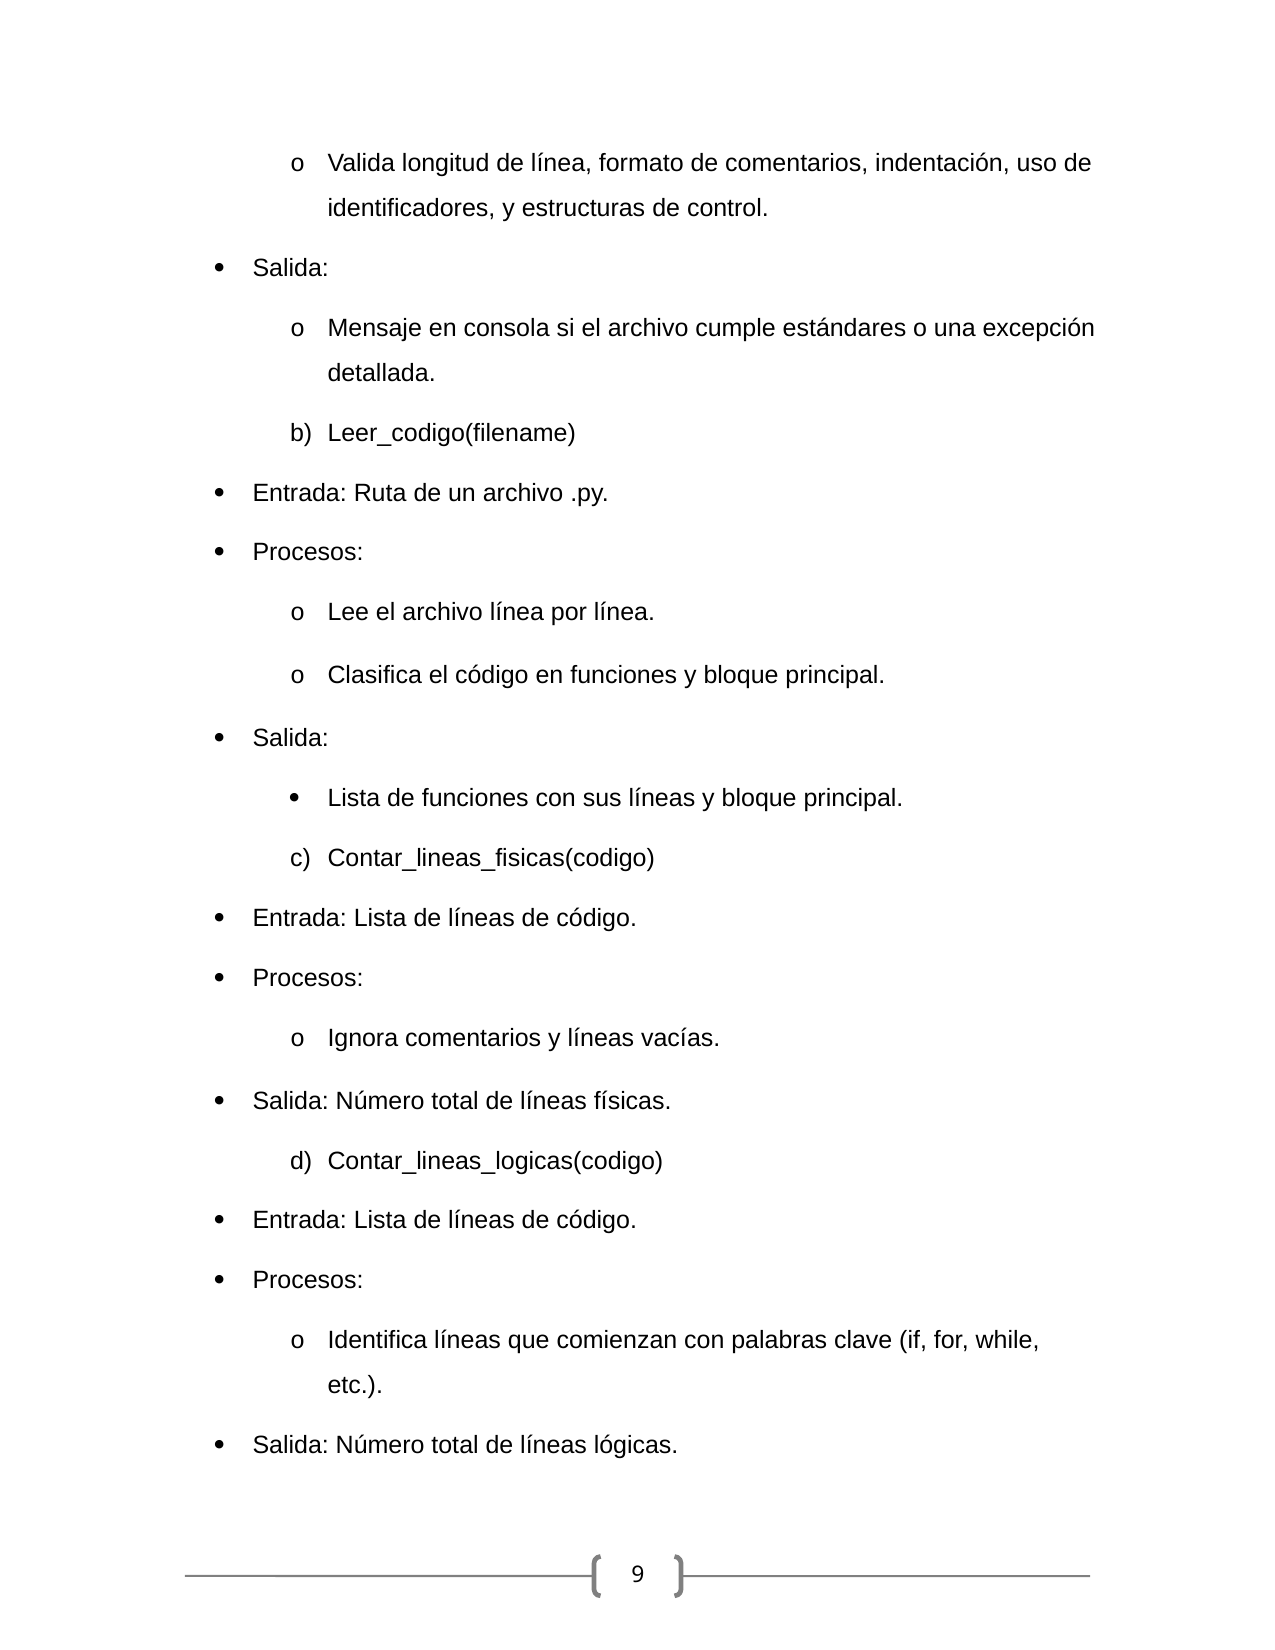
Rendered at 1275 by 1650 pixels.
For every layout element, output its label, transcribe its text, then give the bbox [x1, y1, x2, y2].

list Procesos: [215, 963, 1098, 992]
list Clasifica el código en funciones y bloque principal. [290, 660, 1098, 691]
list Procesos: [215, 1265, 1098, 1294]
list Valida longitud de línea, formato de comentarios, indentación, uso de identificadores, y estructuras de control. [290, 148, 1098, 222]
list Salida: Número total de líneas físicas. [215, 1086, 1098, 1114]
list Contar_lineas_logicas(codigo) [290, 1146, 1098, 1174]
list Salida: [215, 723, 1098, 752]
list Mensaje en consola si el archivo cumple estándares o una excepción detallada. [290, 313, 1098, 387]
list Salida: [215, 253, 1098, 282]
list Ignora comentarios y líneas vacías. [290, 1023, 1098, 1054]
list Lee el archivo línea por línea. [290, 597, 1098, 628]
list Salida: Número total de líneas lógicas. [215, 1430, 1098, 1459]
list Identifica líneas que comienzan con palabras clave (if, for, while, etc.). [290, 1325, 1098, 1399]
list Leer_codigo(filename) [290, 418, 1098, 446]
list Procesos: [215, 537, 1098, 566]
list Lista de funciones con sus líneas y bloque principal. [290, 783, 1098, 812]
list Contar_lineas_fisicas(codigo) [290, 843, 1098, 872]
list Entrada: Lista de líneas de código. [215, 903, 1098, 932]
list Entrada: Ruta de un archivo .py. [215, 477, 1098, 506]
list Entrada: Lista de líneas de código. [215, 1205, 1098, 1234]
